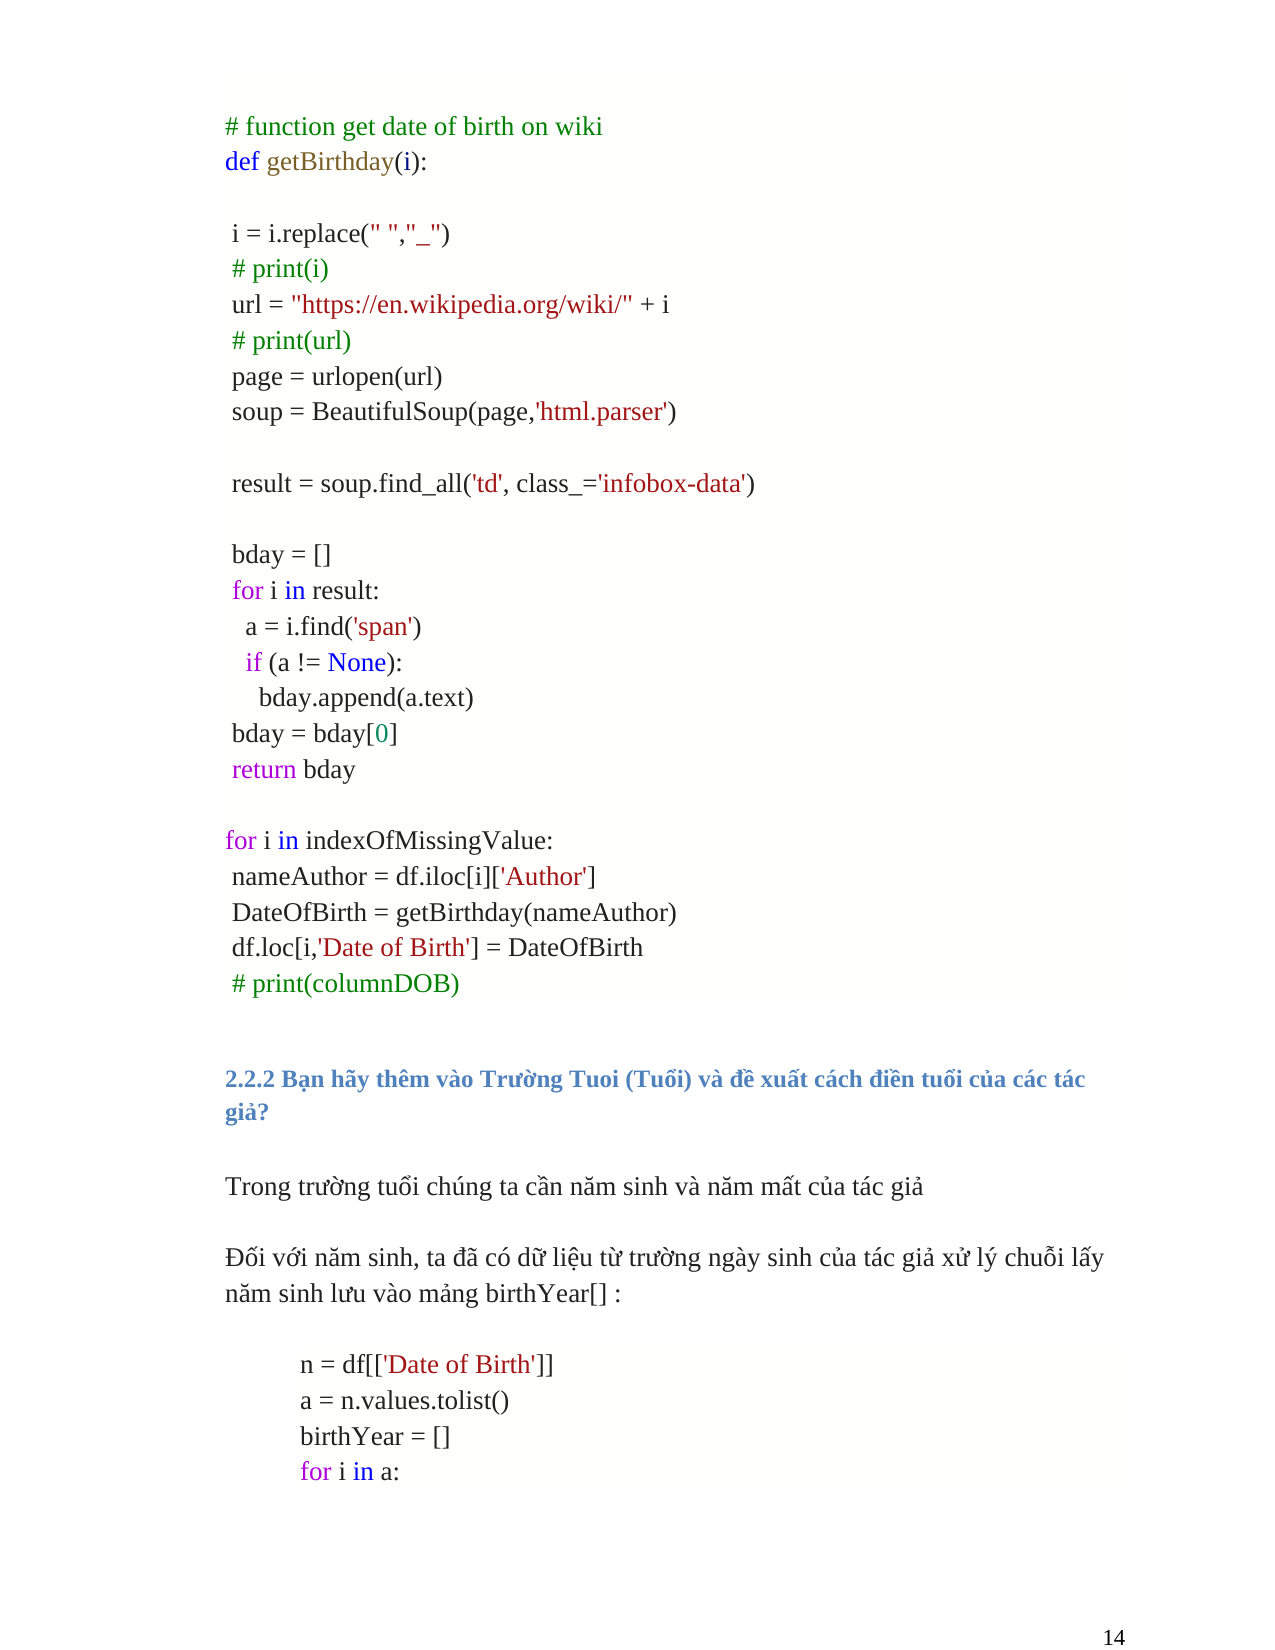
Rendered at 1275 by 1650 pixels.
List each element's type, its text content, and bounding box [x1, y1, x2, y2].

text page = urlopen(url) [225, 360, 1125, 391]
text # function get date of birth on wiki [225, 110, 1125, 141]
text def getBirthday(i): [225, 145, 1125, 177]
text url = "https://en.wikipedia.org/wiki/" + i [225, 288, 1125, 319]
text Trong trường tuổi chúng ta cần năm sinh và năm mất của tác giả [225, 1169, 1125, 1201]
text df.loc[i,'Date of Birth'] = DateOfBirth [225, 931, 1125, 963]
text a = i.find('span') [225, 610, 1125, 641]
text for i in result: [225, 574, 1125, 605]
text bday = bday[0] [225, 717, 1125, 748]
text birthYear = [] [300, 1420, 1125, 1451]
text if (a != None): [225, 646, 1125, 677]
text # print(columnDOB) [225, 967, 1125, 998]
text return bday [225, 753, 1125, 784]
text DateOfBirth = getBirthday(nameAuthor) [225, 896, 1125, 927]
text soup = BeautifulSoup(page,'html.parser') [225, 396, 1125, 427]
text for i in indexOfMissingValue: [225, 824, 1125, 855]
text Đối với năm sinh, ta đã có dữ liệu từ trường ngày sinh của tác giả xử lý chuỗi lấy năm sinh lưu vào mảng birthYear[] : [225, 1241, 1125, 1308]
text bday = [] [225, 538, 1125, 569]
text i = i.replace(" ","_") [225, 217, 1125, 248]
text bday.append(a.text) [225, 681, 1125, 712]
text # print(url) [225, 324, 1125, 355]
text a = n.values.tolist() [300, 1384, 1125, 1415]
subtitle 2.2.2 Bạn hãy thêm vào Trường Tuoi (Tuổi) và đề xuất cách điền tuổi của các tác giả? [225, 1064, 1125, 1125]
text # print(i) [225, 253, 1125, 284]
text n = df[['Date of Birth']] [300, 1348, 1125, 1379]
text for i in a: [300, 1455, 1125, 1487]
text nameAuthor = df.iloc[i]['Author'] [225, 860, 1125, 891]
text result = soup.find_all('td', class_='infobox-data') [225, 467, 1125, 498]
